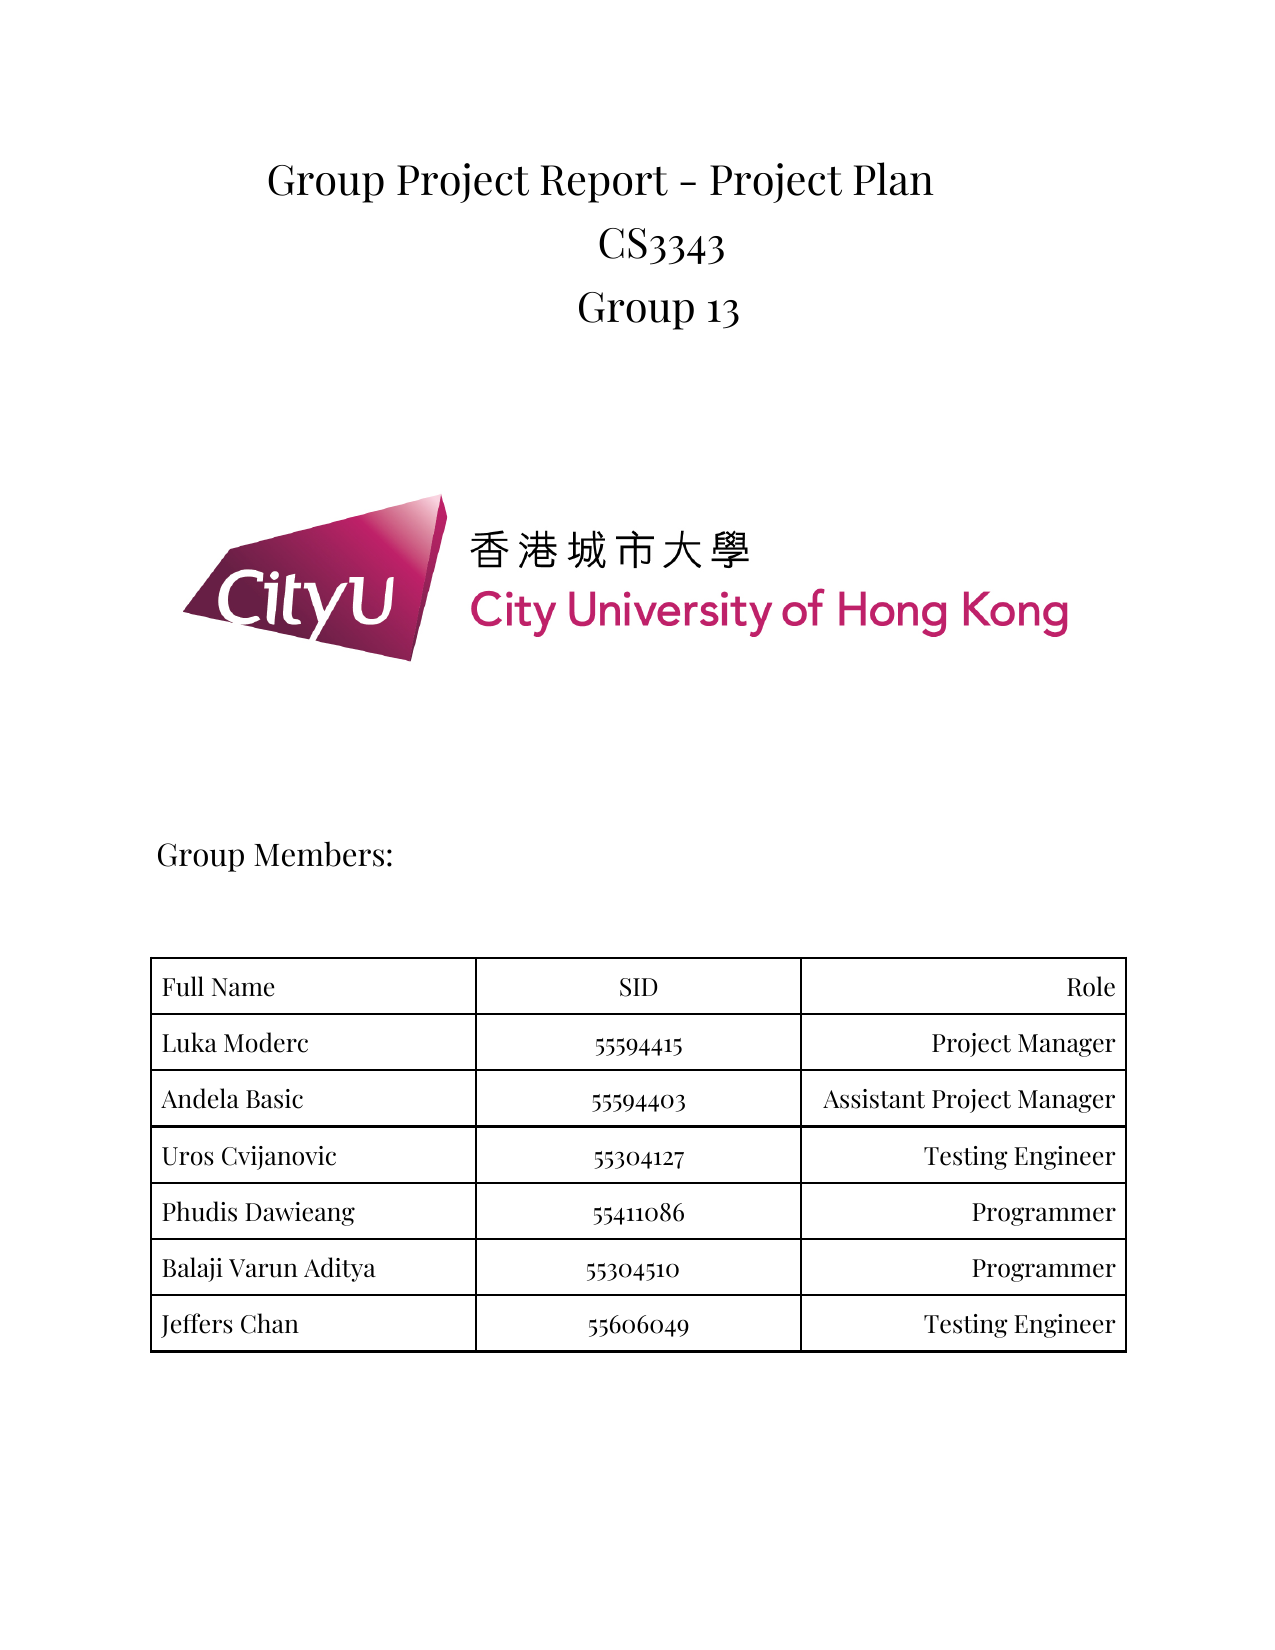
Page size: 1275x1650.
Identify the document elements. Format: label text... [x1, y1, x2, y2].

text Group 13 [375, 277, 1125, 333]
table_cell Luka Moderc [152, 1015, 475, 1069]
table_cell 55304510 [477, 1240, 800, 1294]
table_cell Project Manager [802, 1015, 1125, 1069]
table_cell Programmer [802, 1184, 1125, 1238]
table_cell Balaji Varun Aditya [152, 1240, 475, 1294]
table_cell 55594415 [477, 1015, 800, 1069]
table_cell Assistant Project Manager [802, 1071, 1125, 1125]
text CS3343 [375, 214, 1125, 269]
table_header SID [477, 959, 800, 1013]
picture [150, 428, 1125, 727]
table_cell Uros Cvijanovic [152, 1128, 475, 1182]
table_cell Programmer [802, 1240, 1125, 1294]
table_cell 55594403 [477, 1071, 800, 1125]
text Group Members: [150, 832, 1125, 874]
table_cell Jeffers Chan [152, 1296, 475, 1350]
table_cell Andela Basic [152, 1071, 475, 1125]
table_header Role [802, 959, 1125, 1013]
table_cell 55411086 [477, 1184, 800, 1238]
table_cell 55304127 [477, 1128, 800, 1182]
table_cell Testing Engineer [802, 1128, 1125, 1182]
table_cell 55606049 [477, 1296, 800, 1350]
table_header Full Name [152, 959, 475, 1013]
text Group Project Report - Project Plan [225, 150, 1125, 206]
table_cell Phudis Dawieang [152, 1184, 475, 1238]
table_cell Testing Engineer [802, 1296, 1125, 1350]
